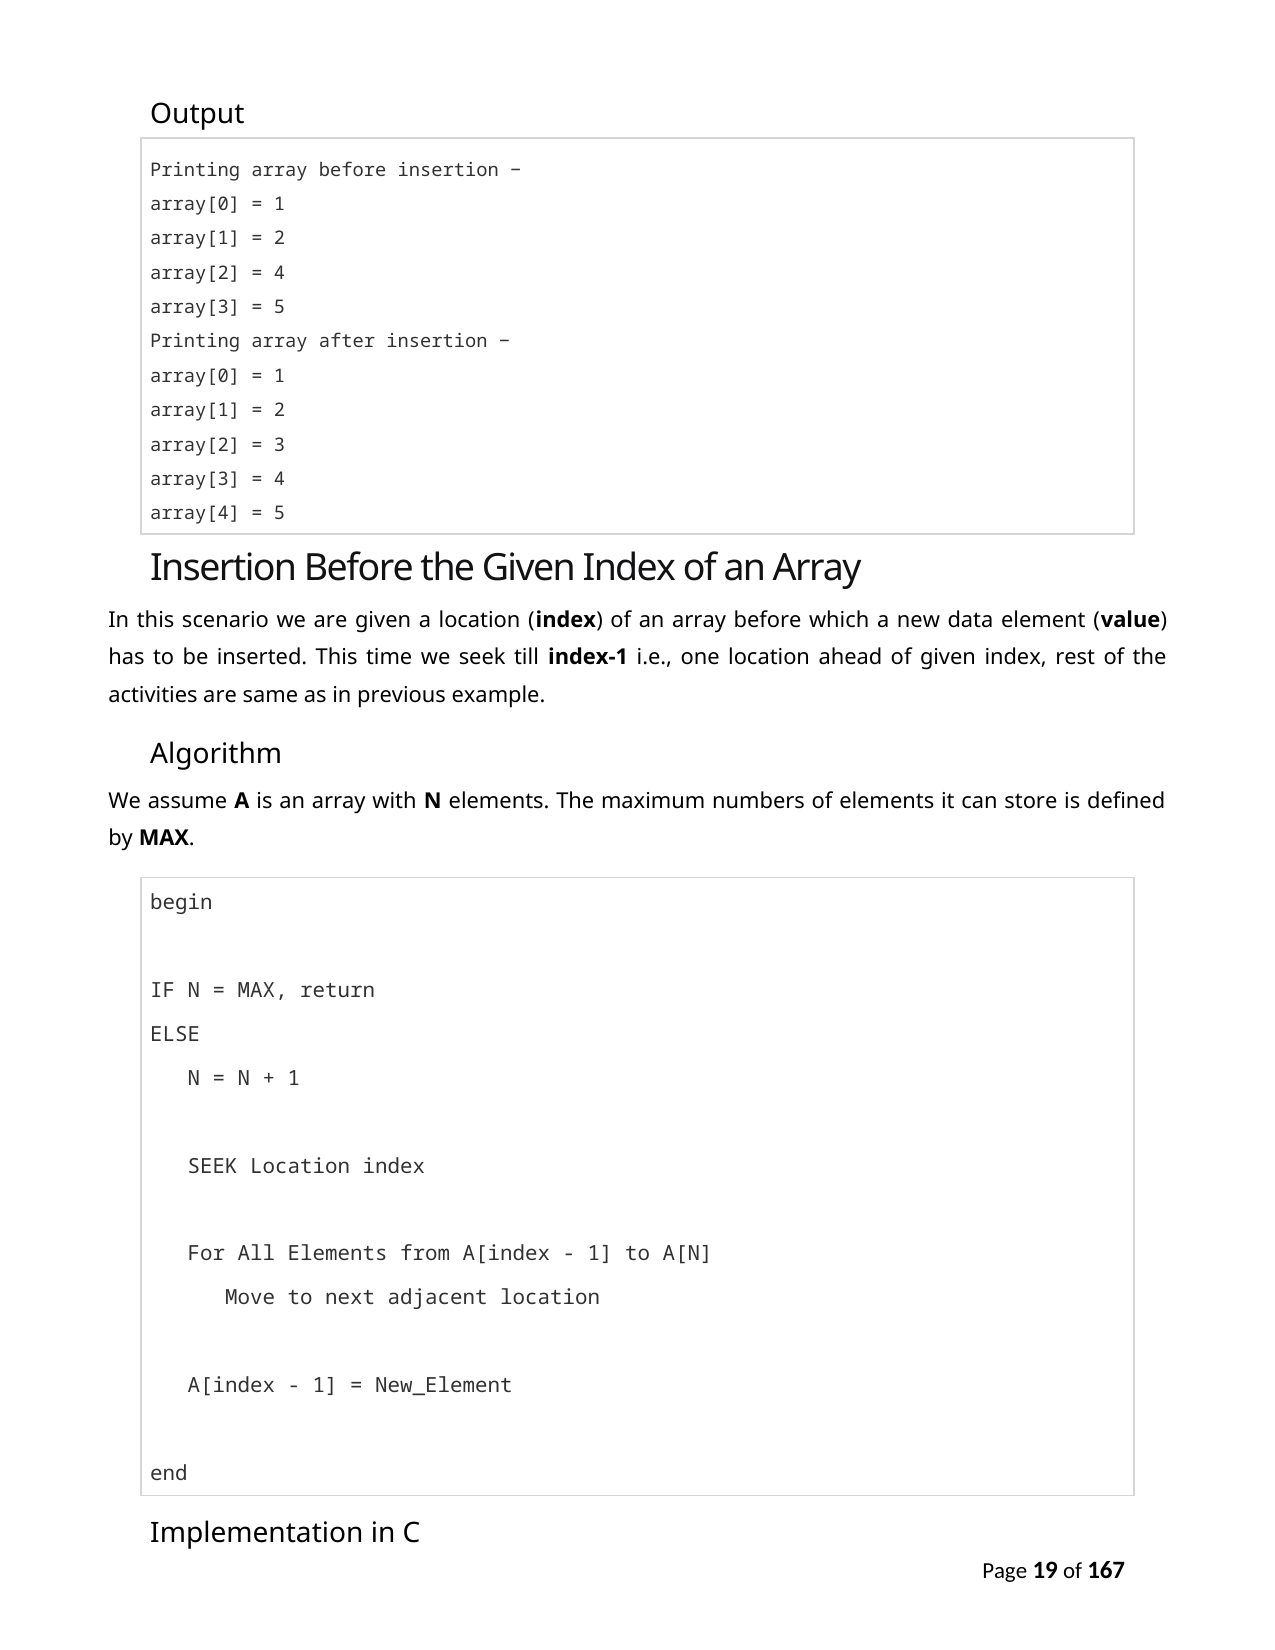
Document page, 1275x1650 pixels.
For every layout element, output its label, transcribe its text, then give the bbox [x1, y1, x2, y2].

text array[4] = 5 [142, 481, 1133, 533]
text begin [142, 878, 1133, 915]
text Implementation in C [150, 1512, 1167, 1550]
text We assume A is an array with N elements. The maximum numbers of elements it can store is defined by MAX. [108, 777, 1167, 852]
text array[3] = 4 [150, 456, 1125, 481]
text Printing array after insertion − [150, 319, 1125, 353]
text Output [150, 94, 1167, 132]
text array[2] = 4 [150, 250, 1125, 284]
text array[0] = 1 [150, 353, 1125, 388]
text IF N = MAX, return [142, 965, 1133, 1003]
text A[index - 1] = New_Element [142, 1360, 1133, 1399]
text end [142, 1448, 1133, 1495]
text N = N + 1 [142, 1053, 1133, 1091]
text In this scenario we are given a location (index) of an array before which a new data element (value) has to be inserted. This time we seek till index-1 i.e., one location ahead of given index, rest of the activities are same as in previous example. [108, 596, 1167, 708]
text Move to next adjacent location [142, 1273, 1133, 1311]
text array[2] = 3 [150, 422, 1125, 456]
text Insertion Before the Given Index of an Array [150, 540, 1167, 591]
text ELSE [142, 1009, 1133, 1047]
text Printing array before insertion − [142, 139, 1133, 181]
text SEEK Location index [142, 1141, 1133, 1179]
text array[0] = 1 [150, 181, 1125, 216]
text array[3] = 5 [150, 284, 1125, 319]
text Algorithm [150, 733, 1167, 772]
text For All Elements from A[index - 1] to A[N] [142, 1228, 1133, 1267]
text array[1] = 2 [150, 216, 1125, 250]
text array[1] = 2 [150, 388, 1125, 422]
